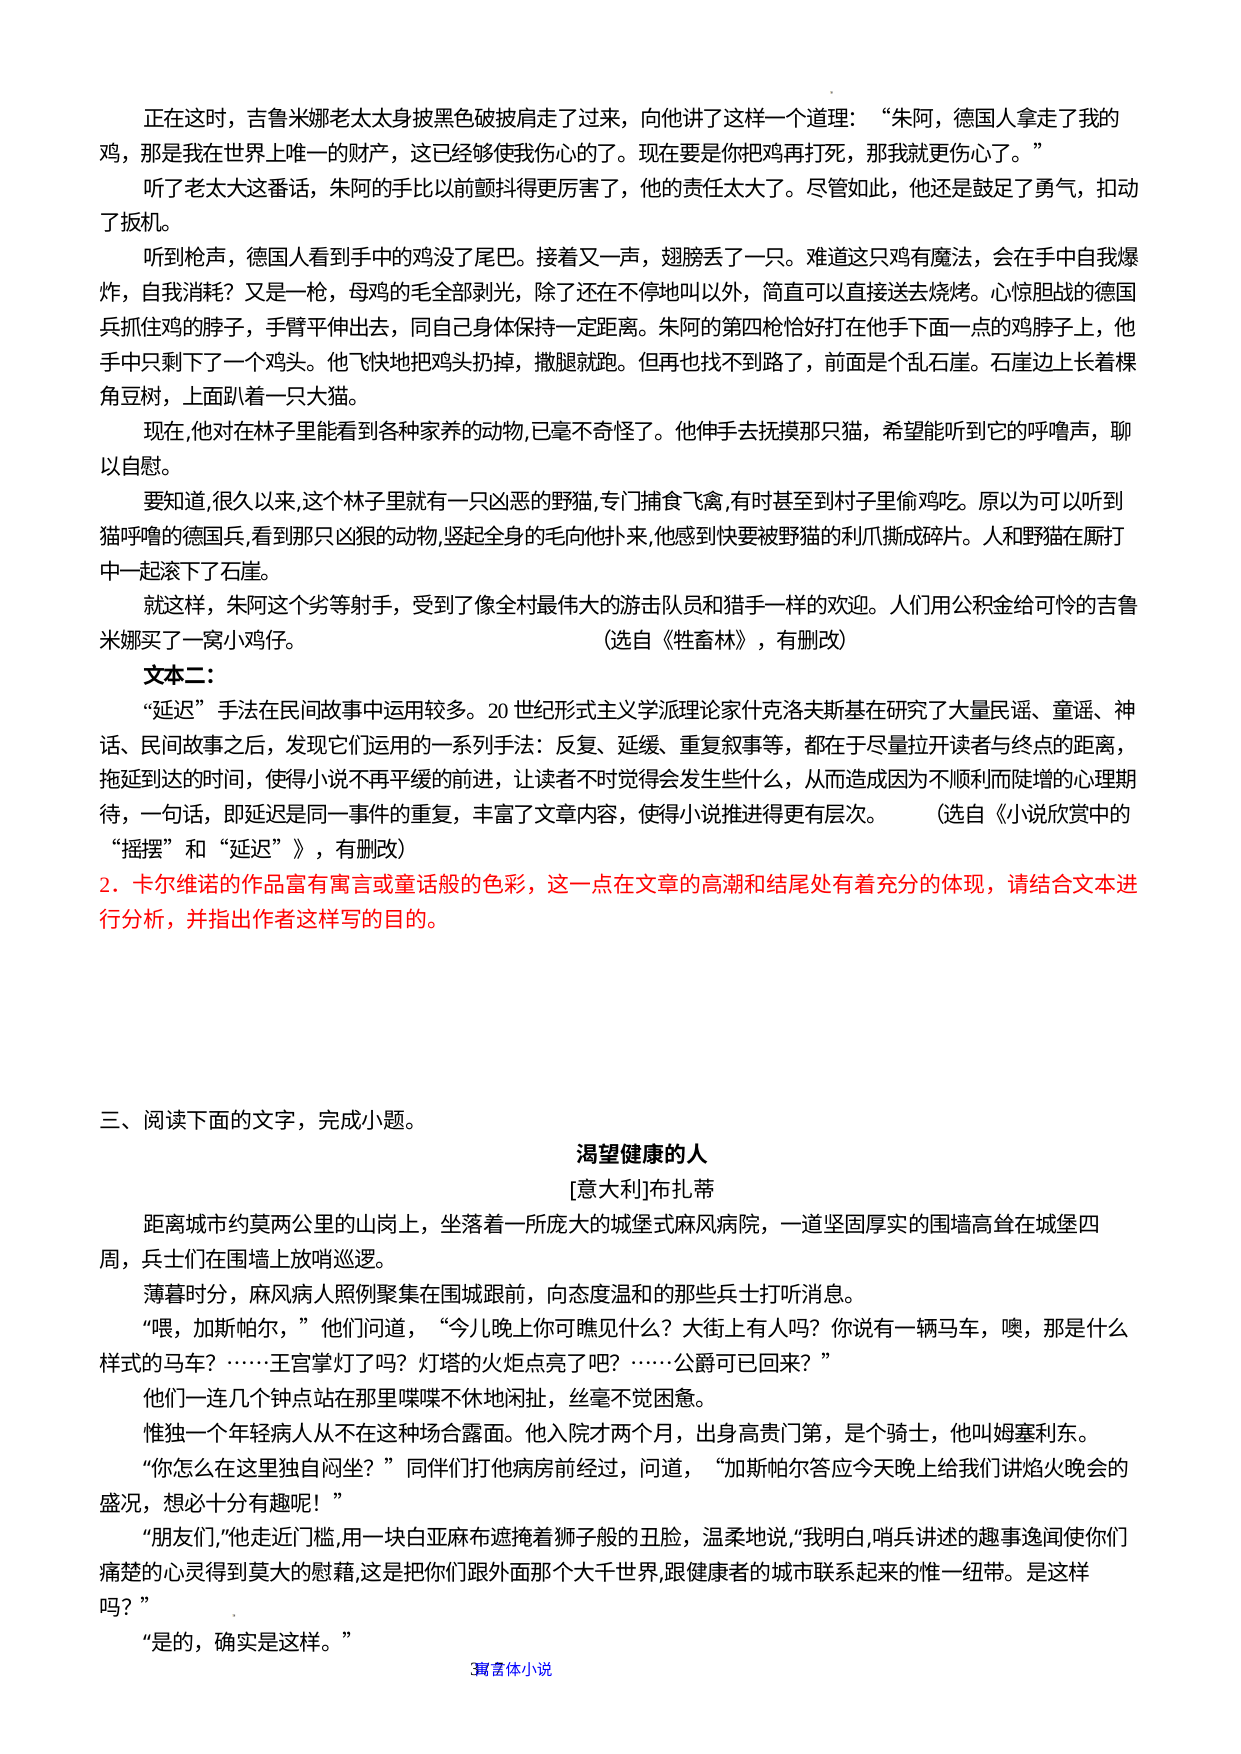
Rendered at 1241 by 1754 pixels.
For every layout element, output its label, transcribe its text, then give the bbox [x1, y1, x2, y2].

text “是的，确实是这样。” [99, 1625, 1141, 1657]
text 渴望健康的人 [99, 1137, 1141, 1169]
text 距离城市约莫两公里的山岗上，坐落着一所庞大的城堡式麻风病院，一道坚固厚实的围墙高耸在城堡四周，兵士们在围墙上放哨巡逻。 [99, 1207, 1141, 1273]
text 现在,他对在林子里能看到各种家养的动物,已毫不奇怪了。他伸手去抚摸那只猫，希望能听到它的呼噜声，聊以自慰。 [99, 414, 1141, 481]
text 他们一连几个钟点站在那里喋喋不休地闲扯，丝毫不觉困惫。 [99, 1381, 1141, 1413]
text 三、阅读下面的文字，完成小题。 [99, 1103, 1141, 1134]
text “喂，加斯帕尔，”他们问道，“今儿晚上你可瞧见什么？大街上有人吗？你说有一辆马车，噢，那是什么样式的马车？……王宫掌灯了吗？灯塔的火炬点亮了吧？……公爵可已回来？” [99, 1311, 1141, 1378]
text 薄暮时分，麻风病人照例聚集在围城跟前，向态度温和的那些兵士打听消息。 [99, 1277, 1141, 1308]
text 就这样，朱阿这个劣等射手，受到了像全村最伟大的游击队员和猎手一样的欢迎。人们用公积金给可怜的吉鲁米娜买了一窝小鸡仔。 （选自《牲畜林》，有删改） [99, 588, 1141, 655]
text “延迟”手法在民间故事中运用较多。20世纪形式主义学派理论家什克洛夫斯基在研究了大量民谣、童谣、神话、民间故事之后，发现它们运用的一系列手法：反复、延缓、重复叙事等，都在于尽量拉开读者与终点的距离，拖延到达的时间，使得小说不再平缓的前进，让读者不时觉得会发生些什么，从而造成因为不顺利而陡增的心理期待，一句话，即延迟是同一事件的重复，丰富了文章内容，使得小说推进得更有层次。 （选自《小说欣赏中的“摇摆”和“延迟”》，有删改） [99, 693, 1141, 864]
text “朋友们,”他走近门槛,用一块白亚麻布遮掩着狮子般的丑脸，温柔地说,“我明白,哨兵讲述的趣事逸闻使你们痛楚的心灵得到莫大的慰藉,这是把你们跟外面那个大千世界,跟健康者的城市联系起来的惟一纽带。是这样吗？” [99, 1520, 1141, 1622]
text 要知道,很久以来,这个林子里就有一只凶恶的野猫,专门捕食飞禽,有时甚至到村子里偷鸡吃。原以为可以听到猫呼噜的德国兵,看到那只凶狠的动物,竖起全身的毛向他扑来,他感到快要被野猫的利爪撕成碎片。人和野猫在厮打中一起滚下了石崖。 [99, 484, 1141, 585]
text “你怎么在这里独自闷坐？”同伴们打他病房前经过，问道，“加斯帕尔答应今天晚上给我们讲焰火晚会的盛况，想必十分有趣呢！” [99, 1451, 1141, 1517]
text 听到枪声，德国人看到手中的鸡没了尾巴。接着又一声，翅膀丢了一只。难道这只鸡有魔法，会在手中自我爆炸，自我消耗？又是一枪，母鸡的毛全部剥光，除了还在不停地叫以外，简直可以直接送去烧烤。心惊胆战的德国兵抓住鸡的脖子，手臂平伸出去，同自己身体保持一定距离。朱阿的第四枪恰好打在他手下面一点的鸡脖子上，他手中只剩下了一个鸡头。他飞快地把鸡头扔掉，撒腿就跑。但再也找不到路了，前面是个乱石崖。石崖边上长着棵角豆树，上面趴着一只大猫。 [99, 240, 1141, 411]
list 卡尔维诺的作品富有寓言或童话般的色彩，这一点在文章的高潮和结尾处有着充分的体现，请结合文本进行分析，并指出作者这样写的目的。 [99, 867, 1141, 933]
text 惟独一个年轻病人从不在这种场合露面。他入院才两个月，出身高贵门第，是个骑士，他叫姆塞利东。 [99, 1416, 1141, 1448]
text 正在这时，吉鲁米娜老太太身披黑色破披肩走了过来，向他讲了这样一个道理：“朱阿，德国人拿走了我的鸡，那是我在世界上唯一的财产，这已经够使我伤心的了。现在要是你把鸡再打死，那我就更伤心了。” [99, 101, 1141, 167]
text 听了老太大这番话，朱阿的手比以前颤抖得更厉害了，他的责任太大了。尽管如此，他还是鼓足了勇气，扣动了扳机。 [99, 171, 1141, 237]
text [意大利]布扎蒂 [99, 1172, 1141, 1204]
text 文本二： [99, 658, 1141, 690]
